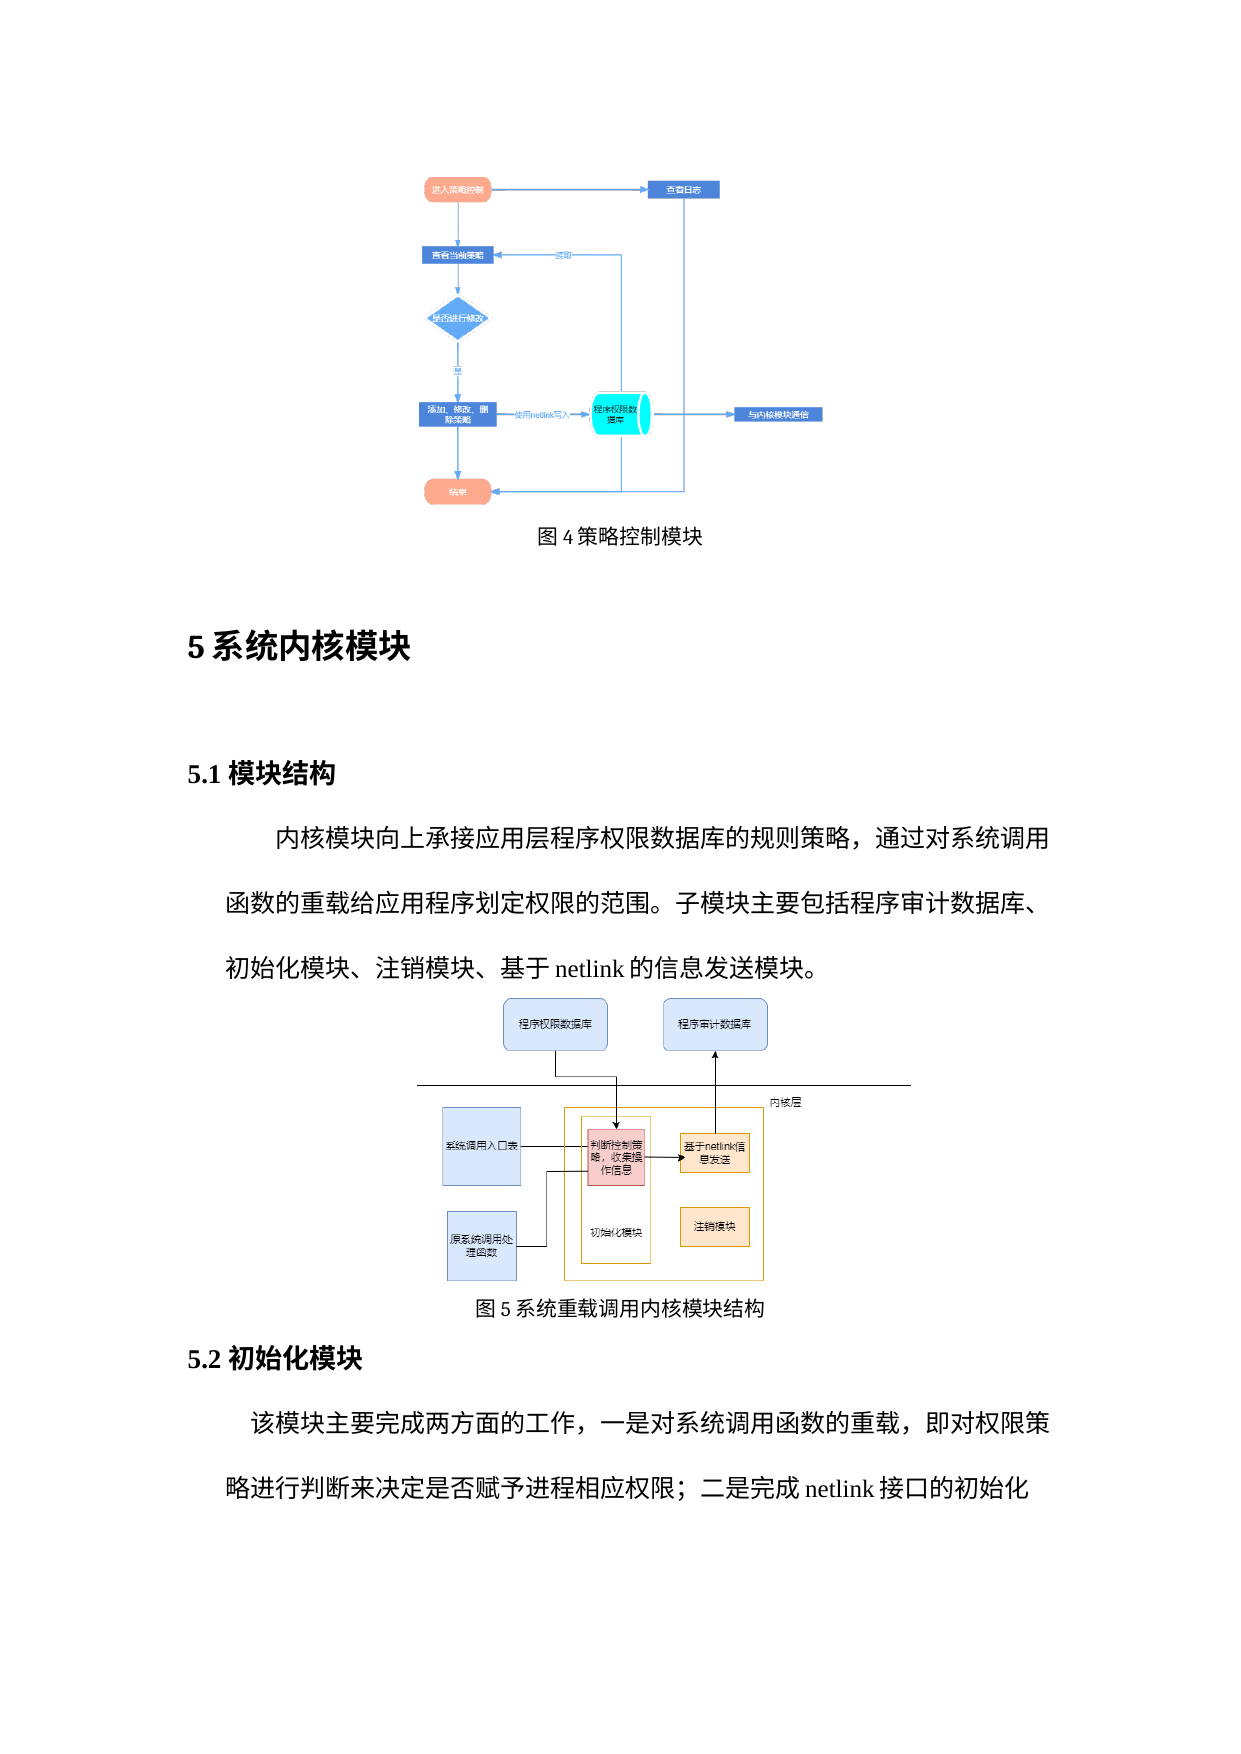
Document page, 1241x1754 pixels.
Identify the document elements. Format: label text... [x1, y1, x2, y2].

picture [403, 162, 837, 519]
picture [416, 998, 912, 1281]
subtitle 5系统内核模块 [187, 612, 1053, 677]
text 图 5 系统重载调用内核模块结构 [187, 1291, 1053, 1324]
text 5.1 模块结构 [187, 739, 1053, 804]
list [225, 1389, 1053, 1519]
text 图 4 策略控制模块 [187, 519, 1053, 552]
text 5.2 初始化模块 [187, 1324, 1053, 1389]
list 内核模块向上承接应用层程序权限数据库的规则策略，通过对系统调用函数的重载给应用程序划定权限的范围。子模块主要包括程序审计数据库、初始化模块、注销模块、基于netlink的信息发送模块。 [225, 804, 1053, 999]
